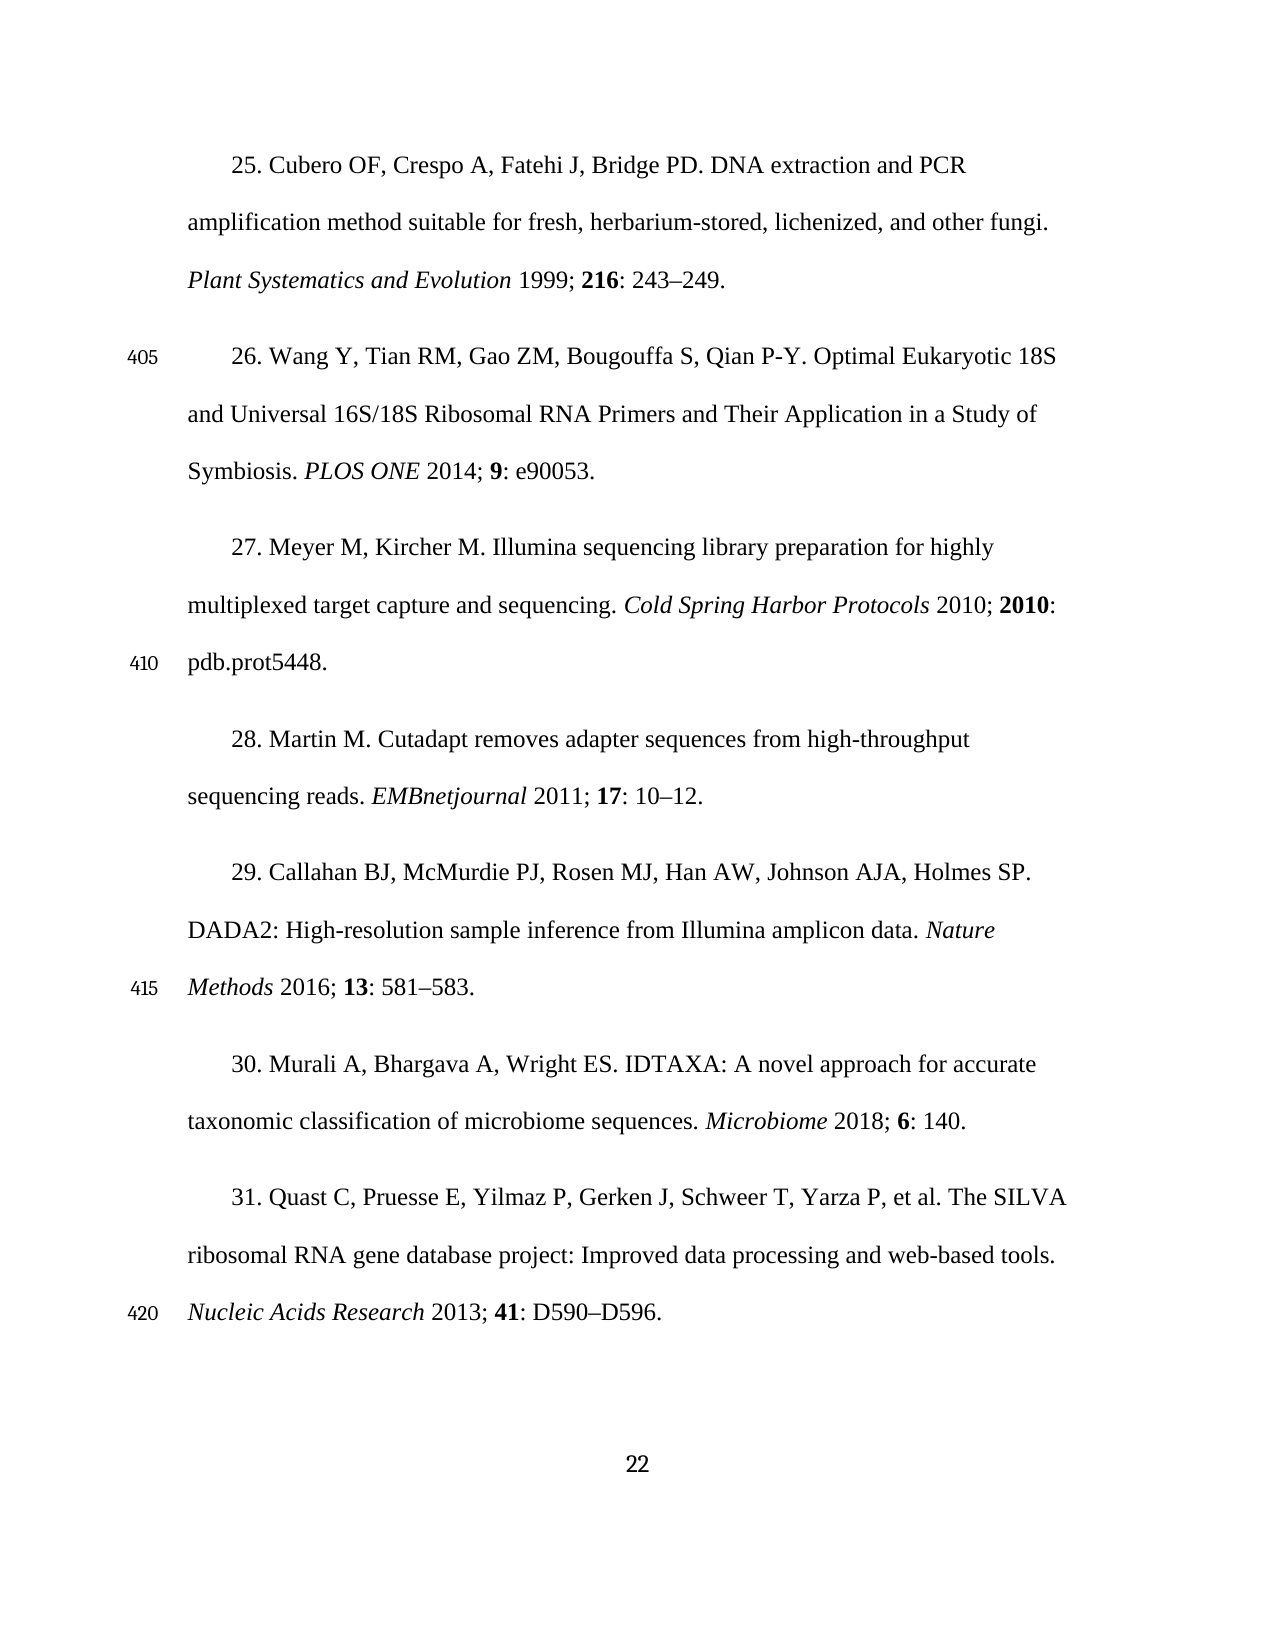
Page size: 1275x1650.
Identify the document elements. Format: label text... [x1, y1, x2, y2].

text 29. Callahan BJ, McMurdie PJ, Rosen MJ, Han AW, Johnson AJA, Holmes SP. DADA2: High-resolution sample inference from Illumina amplicon data. Nature Methods 2016; 13: 581–583. [187, 857, 1087, 1001]
text 26. Wang Y, Tian RM, Gao ZM, Bougouffa S, Qian P-Y. Optimal Eukaryotic 18S and Universal 16S/18S Ribosomal RNA Primers and Their Application in a Study of Symbiosis. PLOS ONE 2014; 9: e90053. [187, 341, 1087, 485]
text 25. Cubero OF, Crespo A, Fatehi J, Bridge PD. DNA extraction and PCR amplification method suitable for fresh, herbarium-stored, lichenized, and other fungi. Plant Systematics and Evolution 1999; 216: 243–249. [187, 150, 1087, 294]
text 27. Meyer M, Kircher M. Illumina sequencing library preparation for highly multiplexed target capture and sequencing. Cold Spring Harbor Protocols 2010; 2010: pdb.prot5448. [187, 532, 1087, 676]
text 31. Quast C, Pruesse E, Yilmaz P, Gerken J, Schweer T, Yarza P, et al. The SILVA ribosomal RNA gene database project: Improved data processing and web-based tools. Nucleic Acids Research 2013; 41: D590–D596. [187, 1182, 1087, 1326]
text 30. Murali A, Bhargava A, Wright ES. IDTAXA: A novel approach for accurate taxonomic classification of microbiome sequences. Microbiome 2018; 6: 140. [187, 1049, 1087, 1135]
text 28. Martin M. Cutadapt removes adapter sequences from high-throughput sequencing reads. EMBnetjournal 2011; 17: 10–12. [187, 724, 1087, 810]
